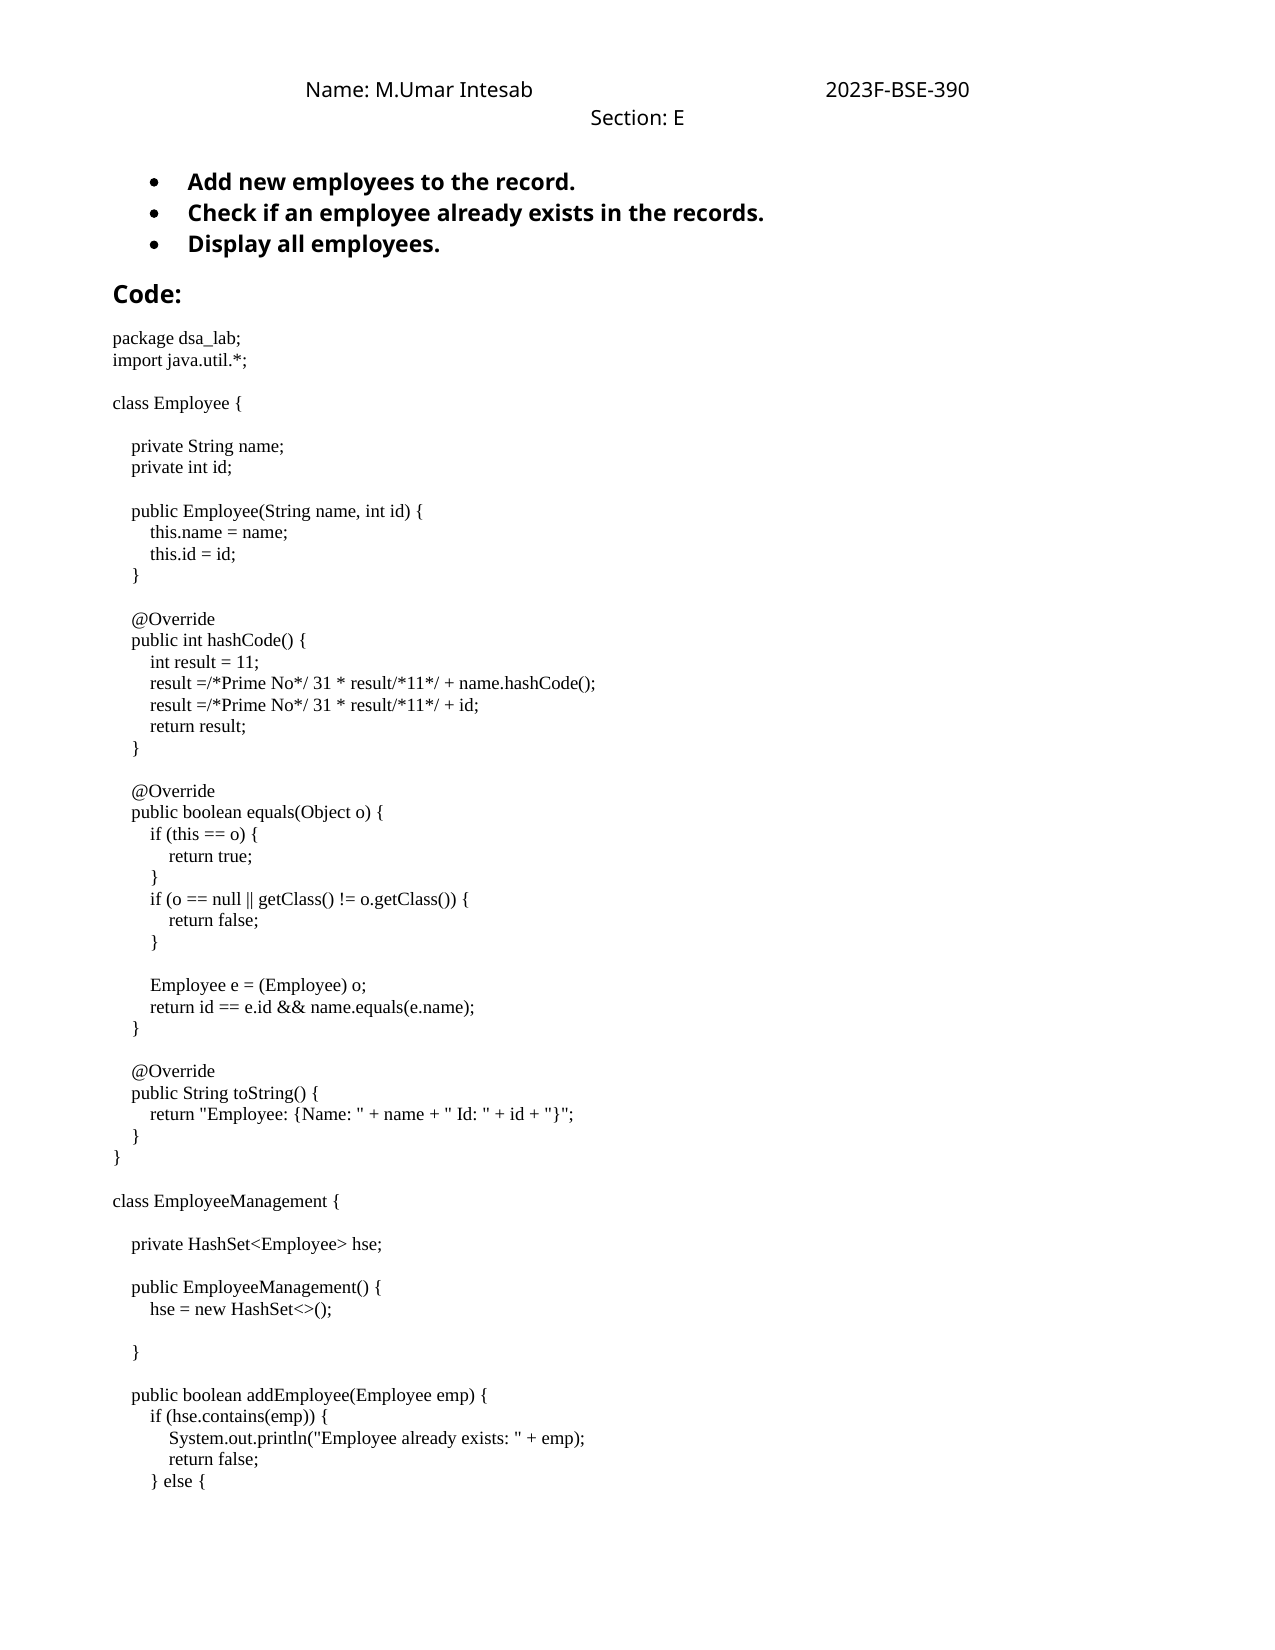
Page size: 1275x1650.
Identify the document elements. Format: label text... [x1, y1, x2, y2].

text } [112, 1341, 1162, 1362]
text return id == e.id && name.equals(e.name); [112, 996, 1162, 1017]
text } [112, 1146, 1162, 1168]
list Add new employees to the record. [150, 166, 1162, 197]
text public int hashCode() { [112, 629, 1162, 651]
text if (hse.contains(emp)) { [112, 1405, 1162, 1427]
text public String toString() { [112, 1082, 1162, 1103]
text Code: [112, 276, 1162, 310]
text Employee e = (Employee) o; [112, 974, 1162, 996]
text import java.util.*; [112, 349, 1162, 370]
text if (o == null || getClass() != o.getClass()) { [112, 888, 1162, 909]
text return "Employee: {Name: " + name + " Id: " + id + "}"; [112, 1103, 1162, 1125]
text int result = 11; [112, 651, 1162, 672]
text System.out.println("Employee already exists: " + emp); [112, 1427, 1162, 1448]
text } [112, 866, 1162, 888]
list Check if an employee already exists in the records. [150, 197, 1162, 228]
text public Employee(String name, int id) { [112, 499, 1162, 521]
text private HashSet<Employee> hse; [112, 1233, 1162, 1254]
text class EmployeeManagement { [112, 1189, 1162, 1211]
list Display all employees. [150, 228, 1162, 260]
text } else { [112, 1470, 1162, 1491]
text result =/*Prime No*/ 31 * result/*11*/ + name.hashCode(); [112, 672, 1162, 694]
text hse = new HashSet<>(); [112, 1297, 1162, 1319]
text return result; [112, 715, 1162, 737]
text @Override [112, 1060, 1162, 1082]
text class Employee { [112, 392, 1162, 413]
text } [112, 564, 1162, 586]
text return true; [112, 844, 1162, 866]
text if (this == o) { [112, 823, 1162, 844]
text return false; [112, 1448, 1162, 1470]
text result =/*Prime No*/ 31 * result/*11*/ + id; [112, 694, 1162, 715]
text return false; [112, 909, 1162, 931]
text } [112, 1017, 1162, 1039]
text this.name = name; [112, 521, 1162, 543]
text public boolean equals(Object o) { [112, 801, 1162, 823]
text package dsa_lab; [112, 327, 1162, 349]
text } [112, 1125, 1162, 1146]
text public EmployeeManagement() { [112, 1276, 1162, 1297]
text } [112, 931, 1162, 952]
text public boolean addEmployee(Employee emp) { [112, 1384, 1162, 1405]
text @Override [112, 780, 1162, 801]
text } [112, 737, 1162, 758]
text @Override [112, 607, 1162, 629]
text private int id; [112, 456, 1162, 478]
text private String name; [112, 435, 1162, 456]
text this.id = id; [112, 543, 1162, 564]
